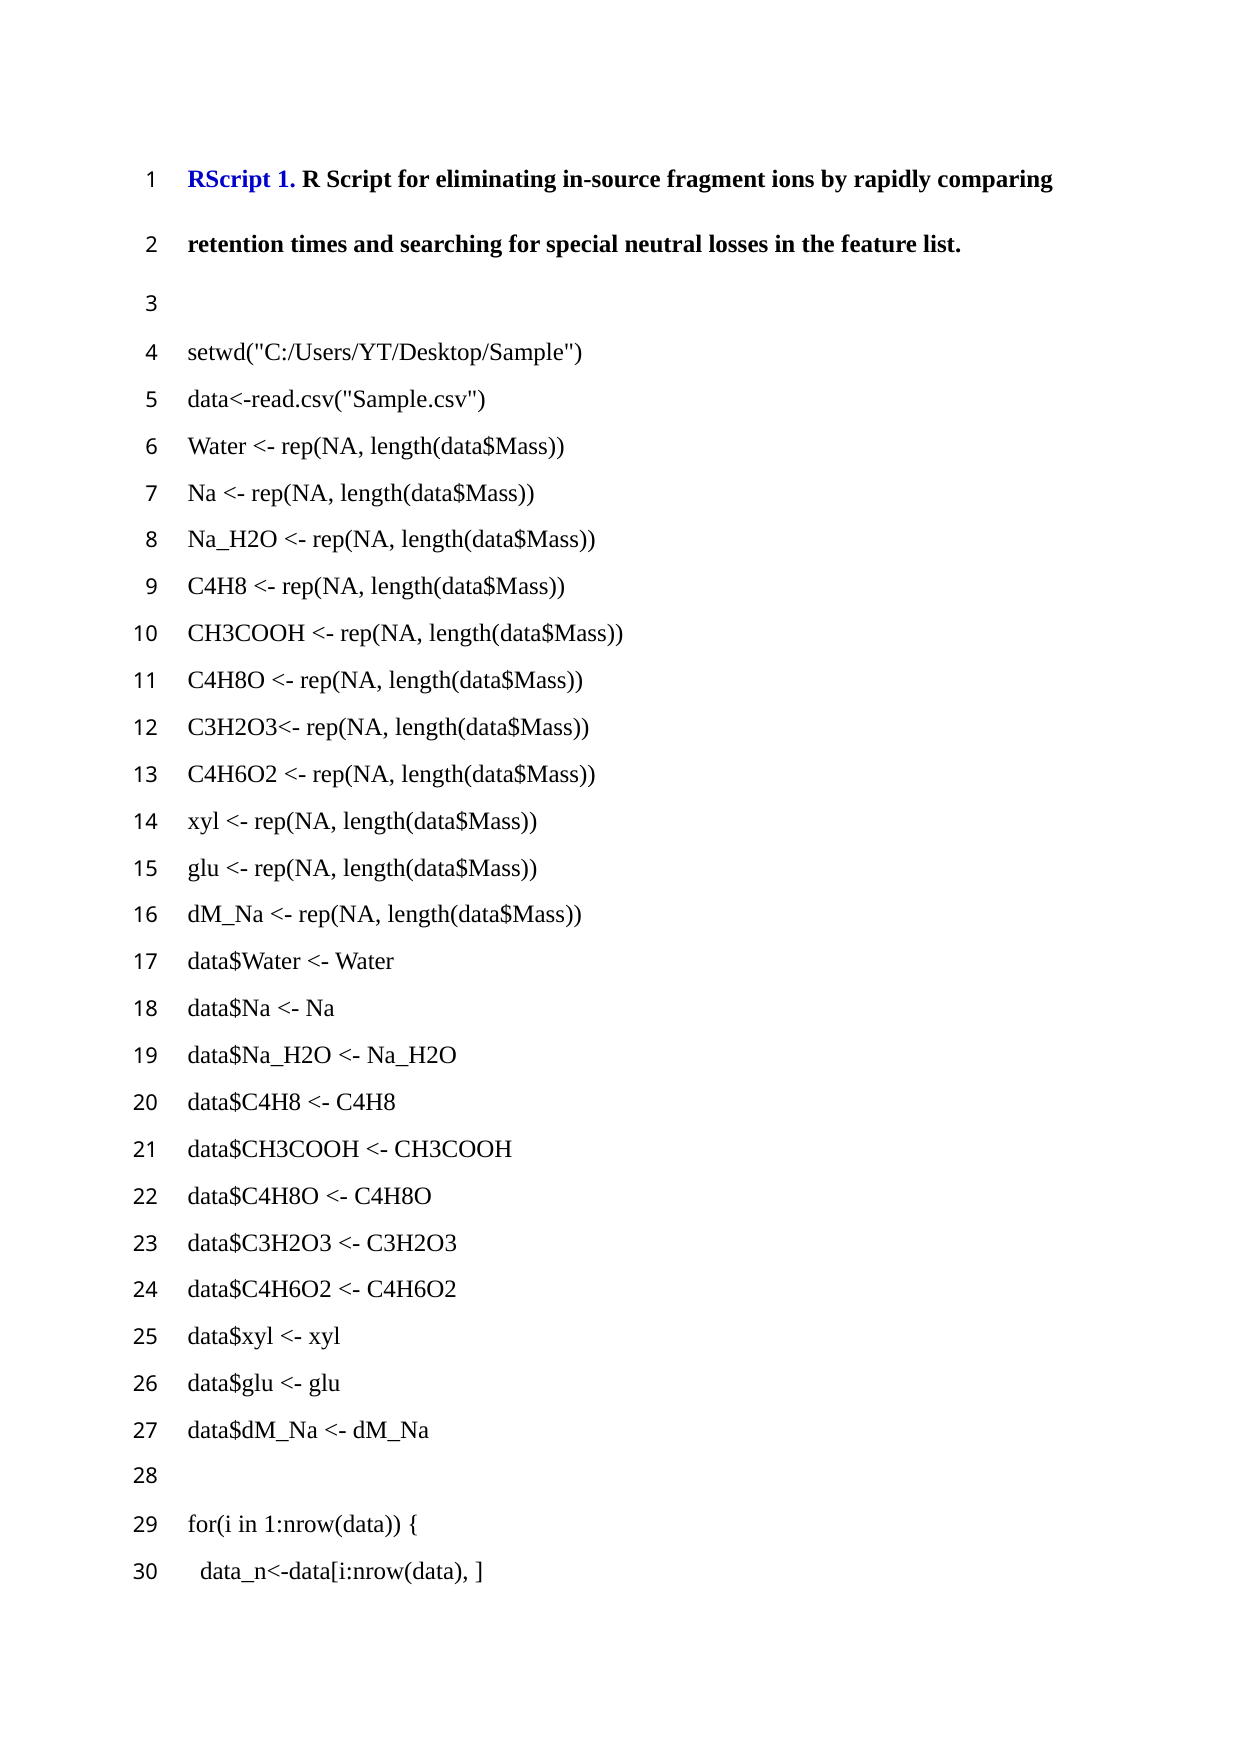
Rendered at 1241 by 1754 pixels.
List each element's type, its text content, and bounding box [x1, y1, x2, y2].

text setwd("C:/Users/YT/Desktop/Sample") [187, 335, 1053, 368]
text CH3COOH <- rep(NA, length(data$Mass)) [187, 616, 1053, 649]
text data_n<-data[i:nrow(data), ] [187, 1554, 1053, 1586]
text data$C4H8 <- C4H8 [187, 1085, 1053, 1118]
text data<-read.csv("Sample.csv") [187, 382, 1053, 414]
text Na <- rep(NA, length(data$Mass)) [187, 476, 1053, 508]
text C4H6O2 <- rep(NA, length(data$Mass)) [187, 757, 1053, 789]
text data$C4H8O <- C4H8O [187, 1179, 1053, 1211]
text data$glu <- glu [187, 1366, 1053, 1399]
text data$C4H6O2 <- C4H6O2 [187, 1273, 1053, 1305]
text Water <- rep(NA, length(data$Mass)) [187, 429, 1053, 461]
text for(i in 1:nrow(data)) { [187, 1507, 1053, 1539]
text dM_Na <- rep(NA, length(data$Mass)) [187, 898, 1053, 930]
text data$Water <- Water [187, 944, 1053, 977]
text data$C3H2O3 <- C3H2O3 [187, 1226, 1053, 1258]
text C4H8 <- rep(NA, length(data$Mass)) [187, 569, 1053, 602]
text C4H8O <- rep(NA, length(data$Mass)) [187, 663, 1053, 696]
text xyl <- rep(NA, length(data$Mass)) [187, 804, 1053, 836]
text data$dM_Na <- dM_Na [187, 1413, 1053, 1446]
text data$Na <- Na [187, 991, 1053, 1024]
text glu <- rep(NA, length(data$Mass)) [187, 851, 1053, 883]
text C3H2O3<- rep(NA, length(data$Mass)) [187, 710, 1053, 743]
text data$CH3COOH <- CH3COOH [187, 1132, 1053, 1164]
text data$xyl <- xyl [187, 1319, 1053, 1352]
text data$Na_H2O <- Na_H2O [187, 1038, 1053, 1071]
text RScript 1. R Script for eliminating in-source fragment ions by rapidly comparing retention times and searching for special neutral losses in the feature list. [187, 162, 1053, 259]
text Na_H2O <- rep(NA, length(data$Mass)) [187, 523, 1053, 555]
